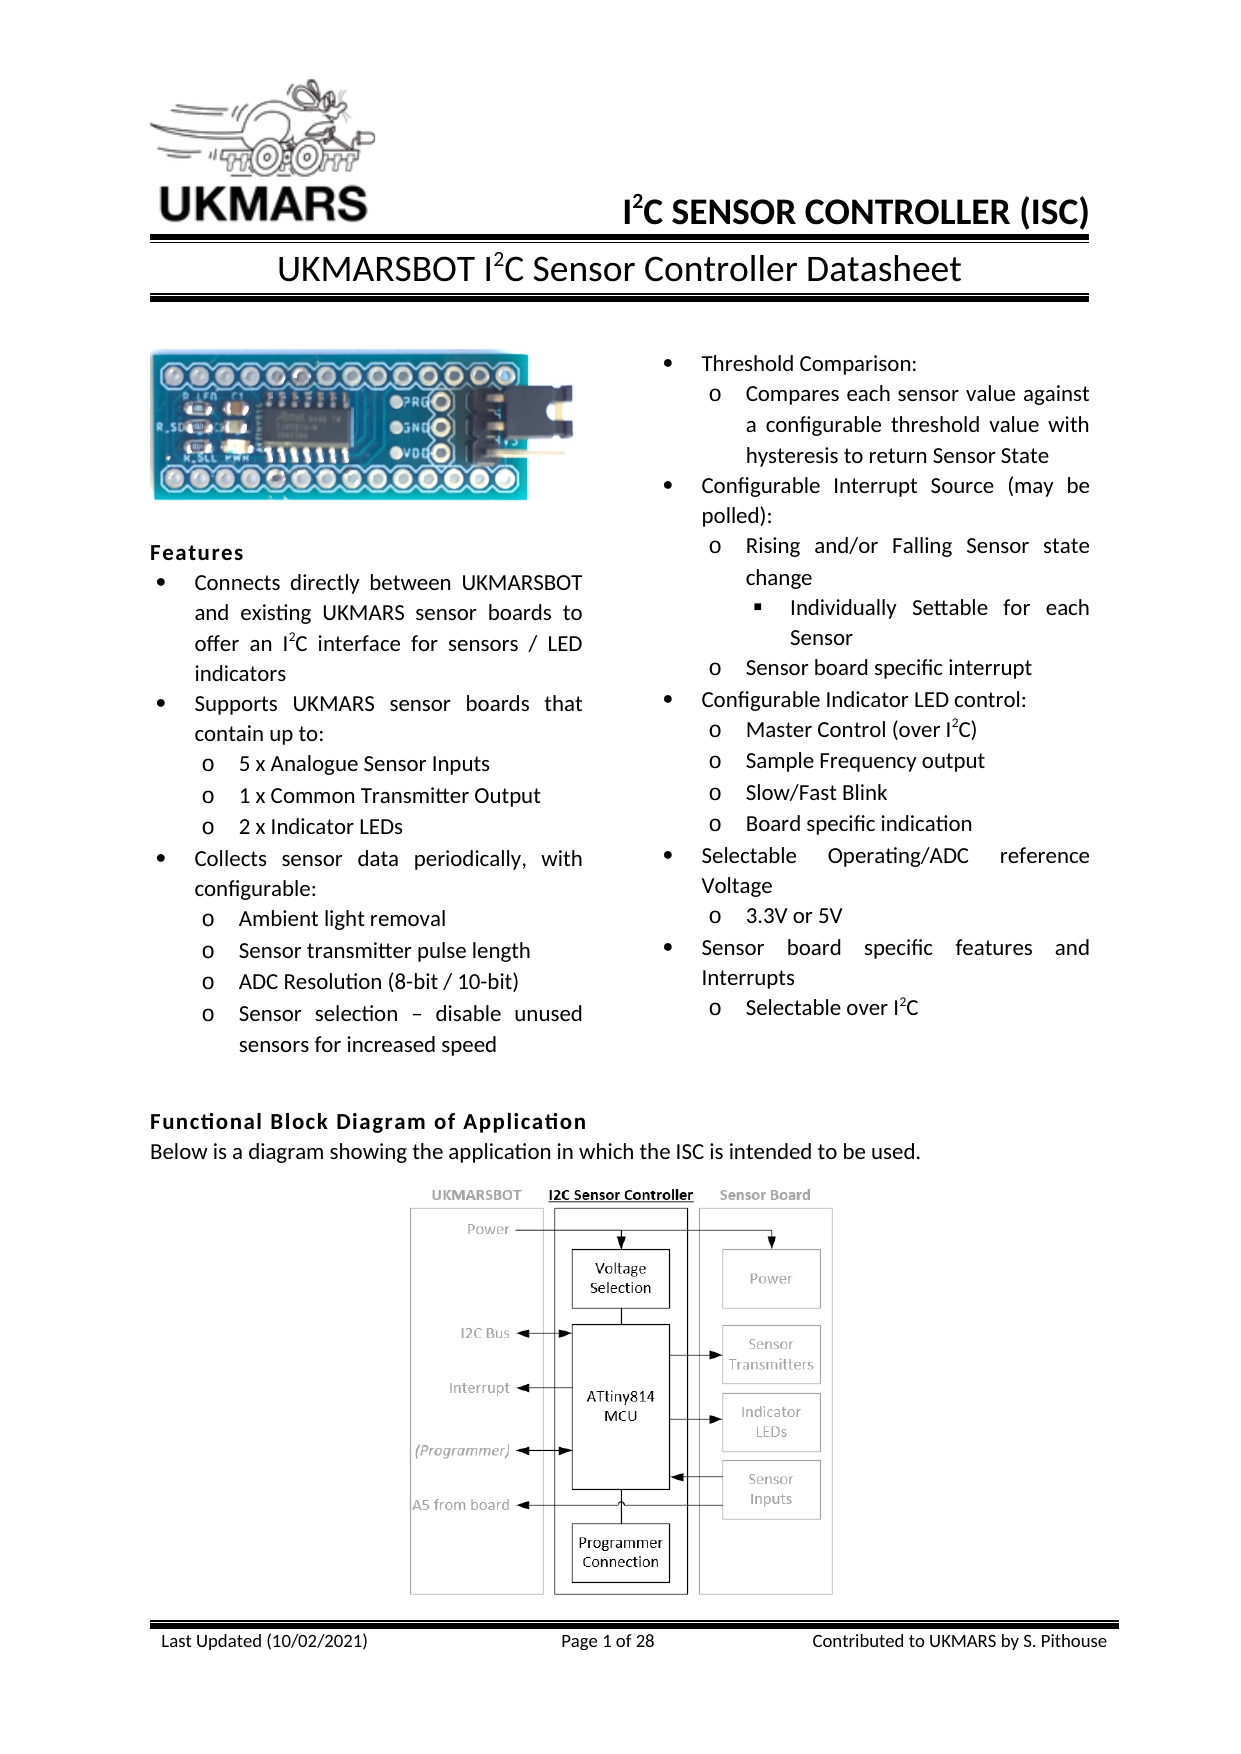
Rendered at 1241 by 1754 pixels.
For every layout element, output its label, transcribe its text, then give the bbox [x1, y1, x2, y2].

table_header UKMARSBOT I2C Sensor Controller Datasheet [150, 243, 1089, 293]
list 1 x Common Transmitter Output [201, 781, 583, 810]
list Slow/Fast Blink [708, 778, 1090, 807]
list Threshold Comparison: [664, 349, 1090, 377]
list Board specific indication [708, 809, 1090, 839]
list Connects directly between UKMARSBOT and existing UKMARS sensor boards to offer an I2C interface for sensors / LED indicators [157, 568, 583, 687]
list Sensor selection – disable unused sensors for increased speed [201, 999, 583, 1058]
list Compares each sensor value against a configurable threshold value with hysteresis to return Sensor State [708, 379, 1090, 469]
list 3.3V or 5V [708, 901, 1090, 931]
list Configurable Interrupt Source (may be polled): [664, 471, 1090, 529]
list Sensor board specific interrupt [708, 653, 1090, 683]
list 2 x Indicator LEDs [201, 812, 583, 842]
list Master Control (over I2C) [708, 715, 1090, 744]
picture [405, 1184, 836, 1598]
list Collects sensor data periodically, with configurable: [157, 844, 583, 902]
list Sensor transmitter pulse length [201, 936, 583, 965]
list Ambient light removal [201, 904, 583, 933]
list Configurable Indicator LED control: [664, 685, 1090, 713]
list Sensor board specific features and Interrupts [664, 933, 1090, 991]
list Selectable over I2C [708, 993, 1090, 1022]
list ADC Resolution (8-bit / 10-bit) [201, 967, 583, 996]
list 5 x Analogue Sensor Inputs [201, 749, 583, 779]
list Selectable Operating/ADC reference Voltage [664, 841, 1090, 899]
subtitle Features [150, 538, 583, 566]
list Supports UKMARS sensor boards that contain up to: [157, 689, 583, 747]
subtitle Functional Block Diagram of Application [150, 1107, 1090, 1135]
list Rising and/or Falling Sensor state change [708, 531, 1090, 591]
picture [150, 73, 375, 225]
text Below is a diagram showing the application in which the ISC is intended to be used. [150, 1137, 1090, 1165]
picture [150, 349, 584, 506]
list Sample Frequency output [708, 747, 1090, 776]
list Individually Settable for each Sensor [752, 593, 1090, 651]
